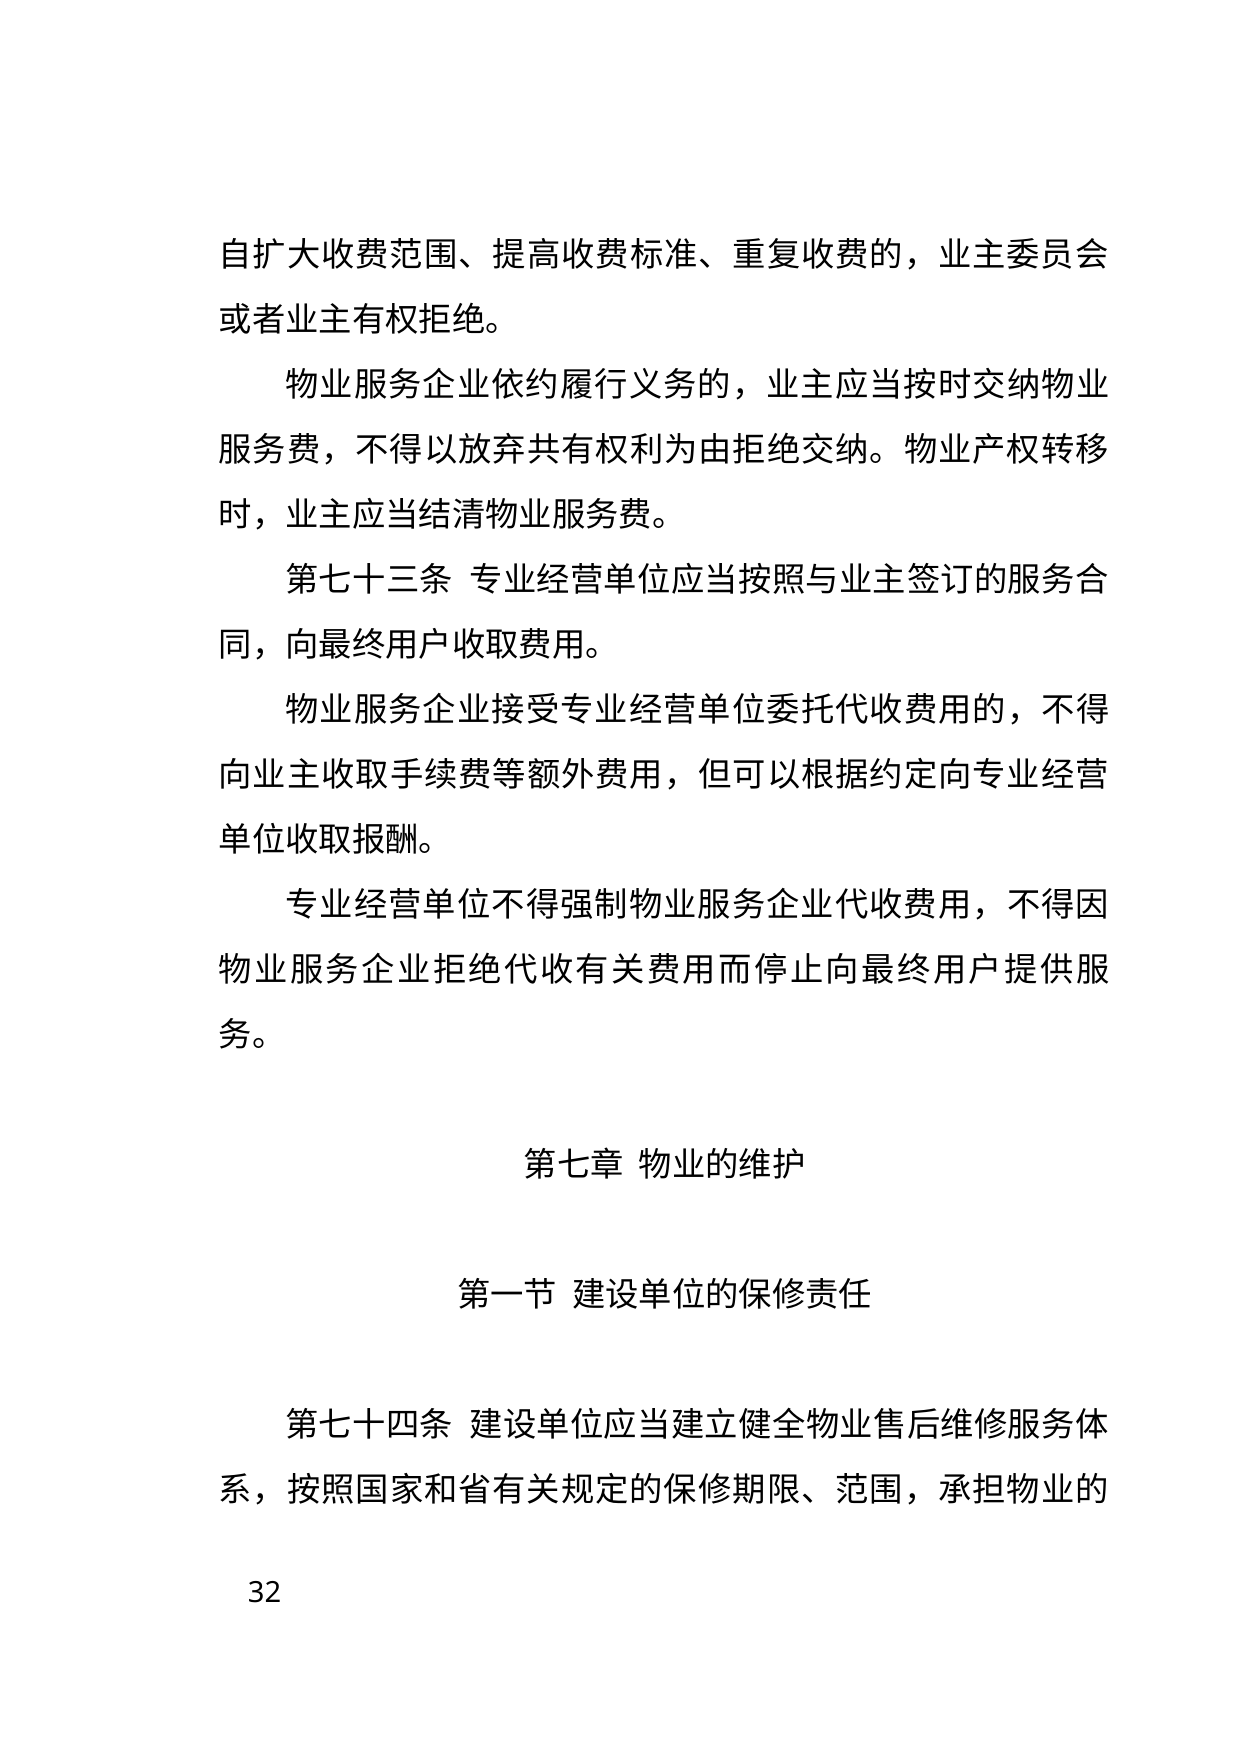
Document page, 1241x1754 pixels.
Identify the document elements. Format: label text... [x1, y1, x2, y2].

text 物业服务企业依约履行义务的，业主应当按时交纳物业服务费，不得以放弃共有权利为由拒绝交纳。物业产权转移时，业主应当结清物业服务费。 [218, 349, 1110, 544]
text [218, 1389, 1110, 1519]
subtitle 第一节 建设单位的保修责任 [218, 1259, 1110, 1324]
subtitle 第七章 物业的维护 [218, 1129, 1110, 1194]
text 物业服务企业接受专业经营单位委托代收费用的，不得向业主收取手续费等额外费用，但可以根据约定向专业经营单位收取报酬。 [218, 674, 1110, 869]
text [218, 219, 1110, 349]
text 第七十三条 专业经营单位应当按照与业主签订的服务合同，向最终用户收取费用。 [218, 544, 1110, 674]
text 专业经营单位不得强制物业服务企业代收费用，不得因物业服务企业拒绝代收有关费用而停止向最终用户提供服务。 [218, 869, 1110, 1064]
